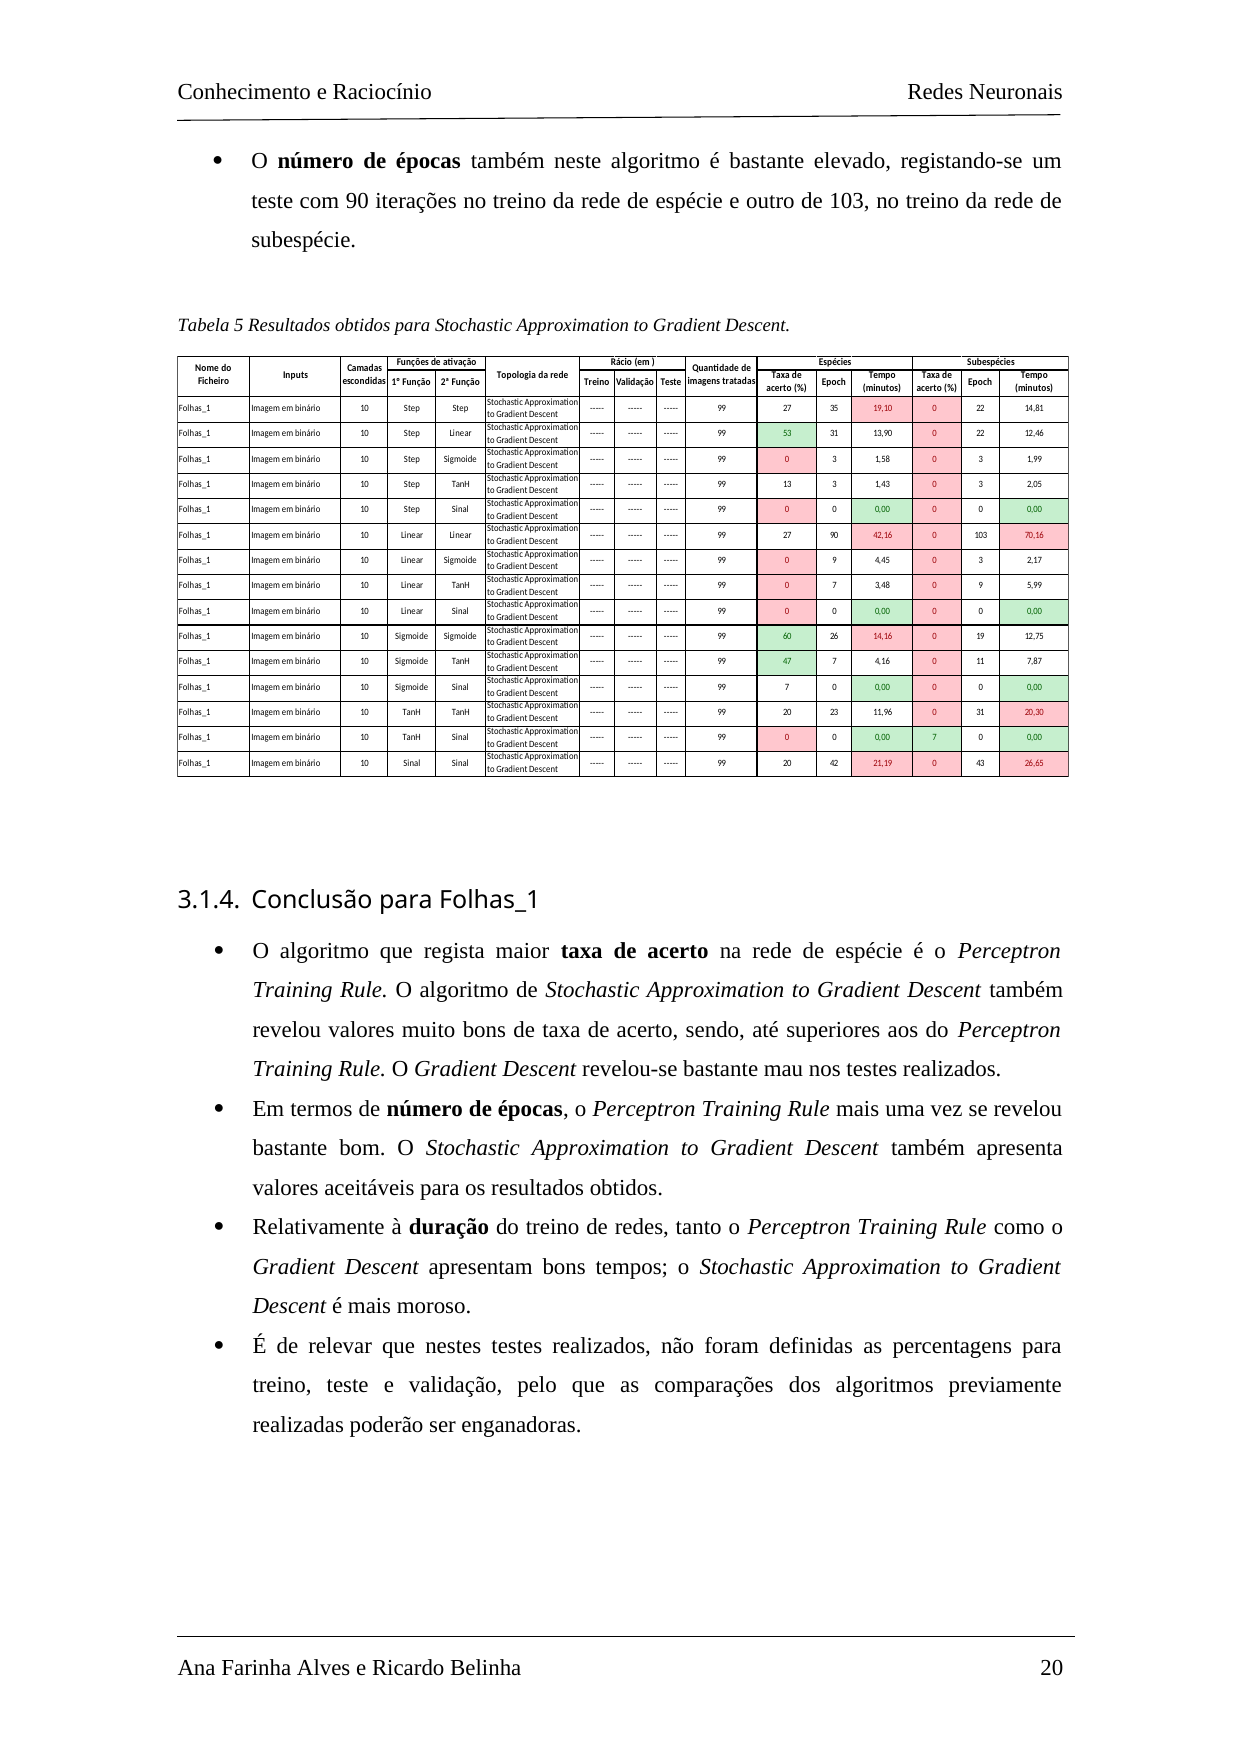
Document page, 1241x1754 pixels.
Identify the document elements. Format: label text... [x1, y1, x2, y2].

list O número de épocas também neste algoritmo é bastante elevado, registando-se um teste com 90 iterações no treino da rede de espécie e outro de 103, no treino da rede de subespécie. [213, 148, 1063, 253]
list Relativamente à duração do treino de redes, tanto o Perceptron Training Rule como o Gradient Descent apresentam bons tempos; o Stochastic Approximation to Gradient Descent é mais moroso. [215, 1213, 1063, 1319]
list É de relevar que nestes testes realizados, não foram definidas as percentagens para treino, teste e validação, pelo que as comparações dos algoritmos previamente realizadas poderão ser enganadoras. [215, 1332, 1063, 1437]
text Tabela 5 Resultados obtidos para Stochastic Approximation to Gradient Descent. [177, 314, 1063, 335]
list Em termos de número de épocas, o Perceptron Training Rule mais uma vez se revelou bastante bom. O Stochastic Approximation to Gradient Descent também apresenta valores aceitáveis para os resultados obtidos. [215, 1095, 1063, 1200]
list O algoritmo que regista maior taxa de acerto na rede de espécie é o Perceptron Training Rule. O algoritmo de Stochastic Approximation to Gradient Descent também revelou valores muito bons de taxa de acerto, sendo, até superiores aos do Perceptron Training Rule. O Gradient Descent revelou-se bastante mau nos testes realizados. [215, 937, 1063, 1082]
subtitle Conclusão para Folhas_1 [177, 882, 1063, 916]
